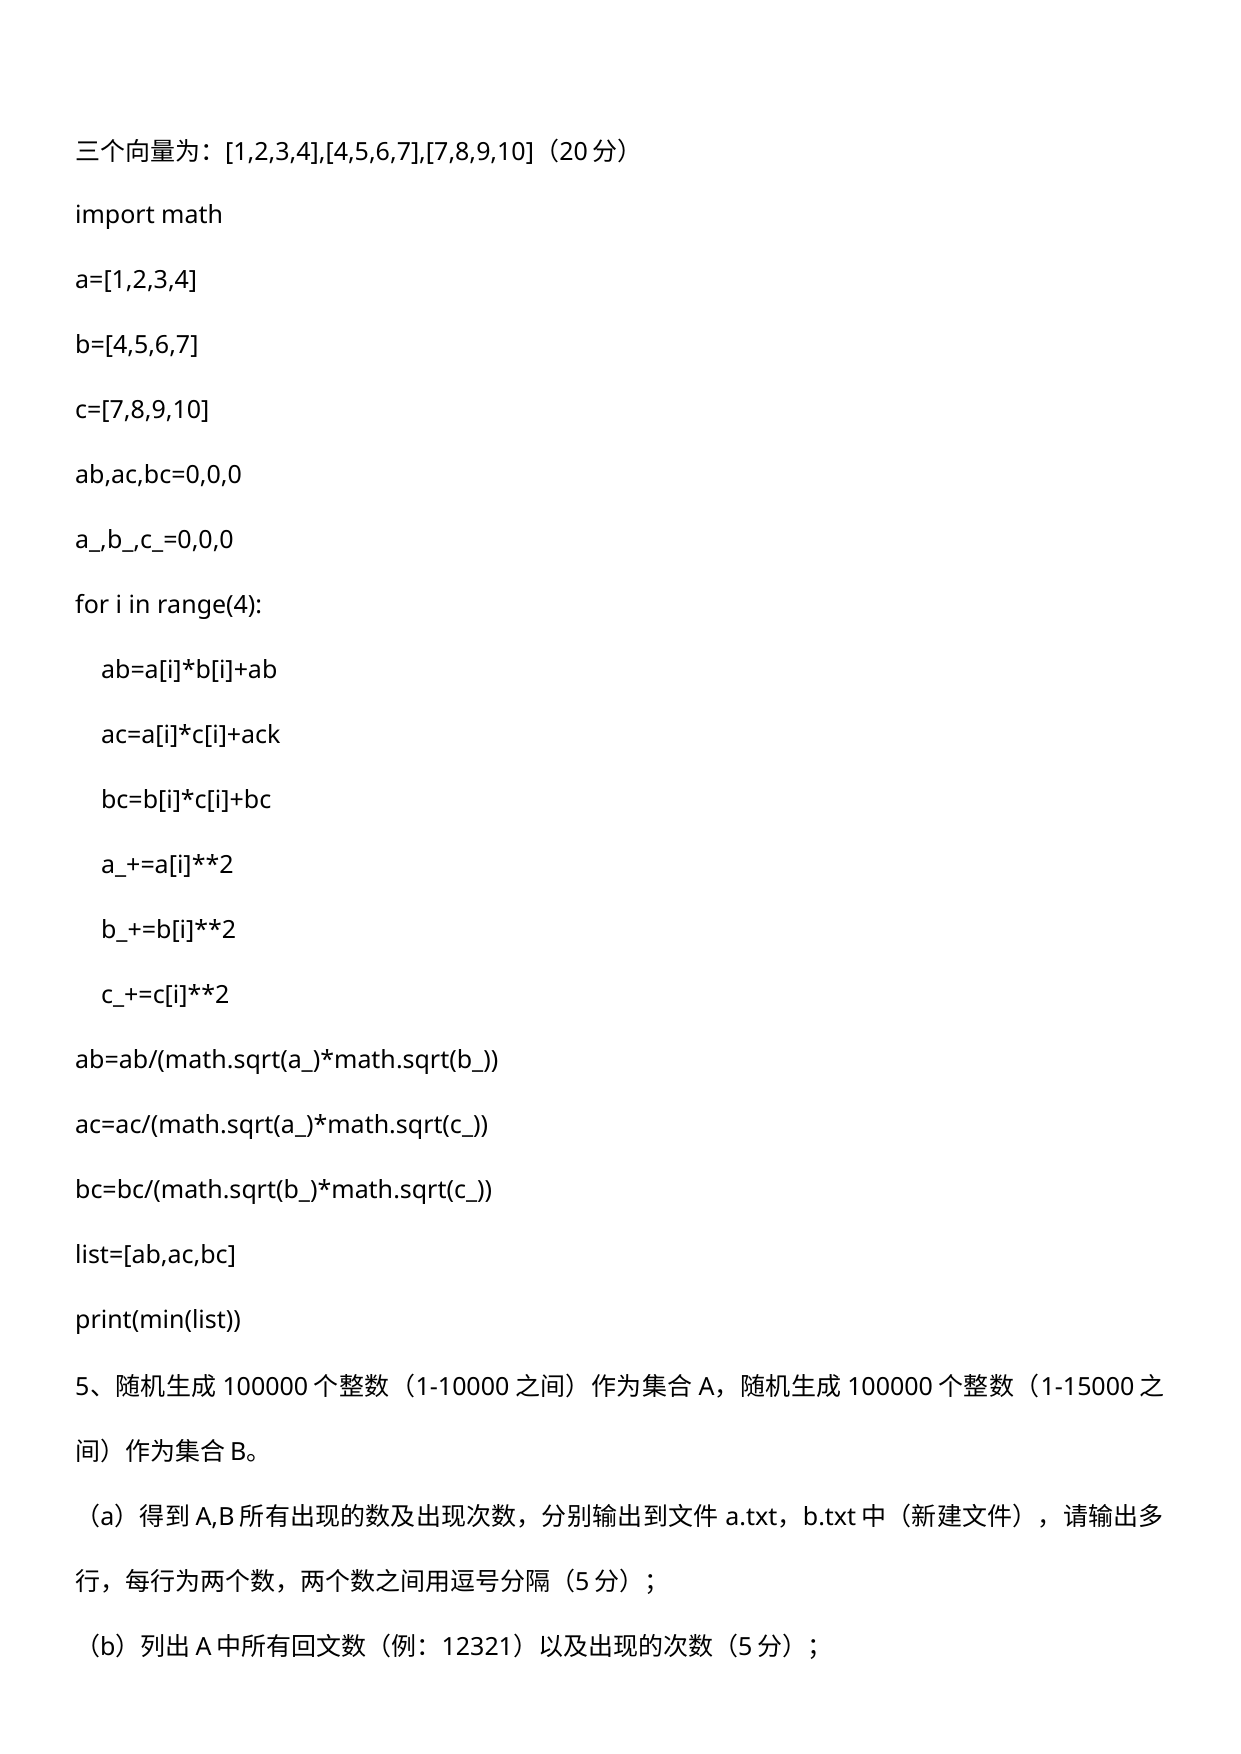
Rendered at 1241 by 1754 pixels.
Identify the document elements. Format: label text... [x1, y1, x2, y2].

text bc=bc/(math.sqrt(b_)*math.sqrt(c_)) [75, 1157, 1165, 1222]
text a_,b_,c_=0,0,0 [75, 507, 1165, 572]
text bc=b[i]*c[i]+bc [75, 767, 1165, 832]
text list=[ab,ac,bc] [75, 1222, 1165, 1287]
text ac=ac/(math.sqrt(a_)*math.sqrt(c_)) [75, 1092, 1165, 1157]
text a=[1,2,3,4] [75, 247, 1165, 312]
text c=[7,8,9,10] [75, 377, 1165, 442]
text b=[4,5,6,7] [75, 312, 1165, 377]
text ab,ac,bc=0,0,0 [75, 442, 1165, 507]
text ab=a[i]*b[i]+ab [75, 637, 1165, 702]
text 5、随机生成100000个整数（1-10000之间）作为集合A，随机生成100000个整数（1-15000之间）作为集合B。 [75, 1352, 1165, 1482]
text ac=a[i]*c[i]+ack [75, 702, 1165, 767]
text ab=ab/(math.sqrt(a_)*math.sqrt(b_)) [75, 1027, 1165, 1092]
text b_+=b[i]**2 [75, 897, 1165, 962]
text a_+=a[i]**2 [75, 832, 1165, 897]
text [75, 117, 1165, 182]
text （b）列出A中所有回文数（例：12321）以及出现的次数（5分）； [75, 1612, 1165, 1677]
text import math [75, 182, 1165, 247]
text （a）得到A,B所有出现的数及出现次数，分别输出到文件a.txt，b.txt中（新建文件），请输出多行，每行为两个数，两个数之间用逗号分隔（5分）； [75, 1482, 1165, 1612]
text for i in range(4): [75, 572, 1165, 637]
text c_+=c[i]**2 [75, 962, 1165, 1027]
text print(min(list)) [75, 1287, 1165, 1352]
